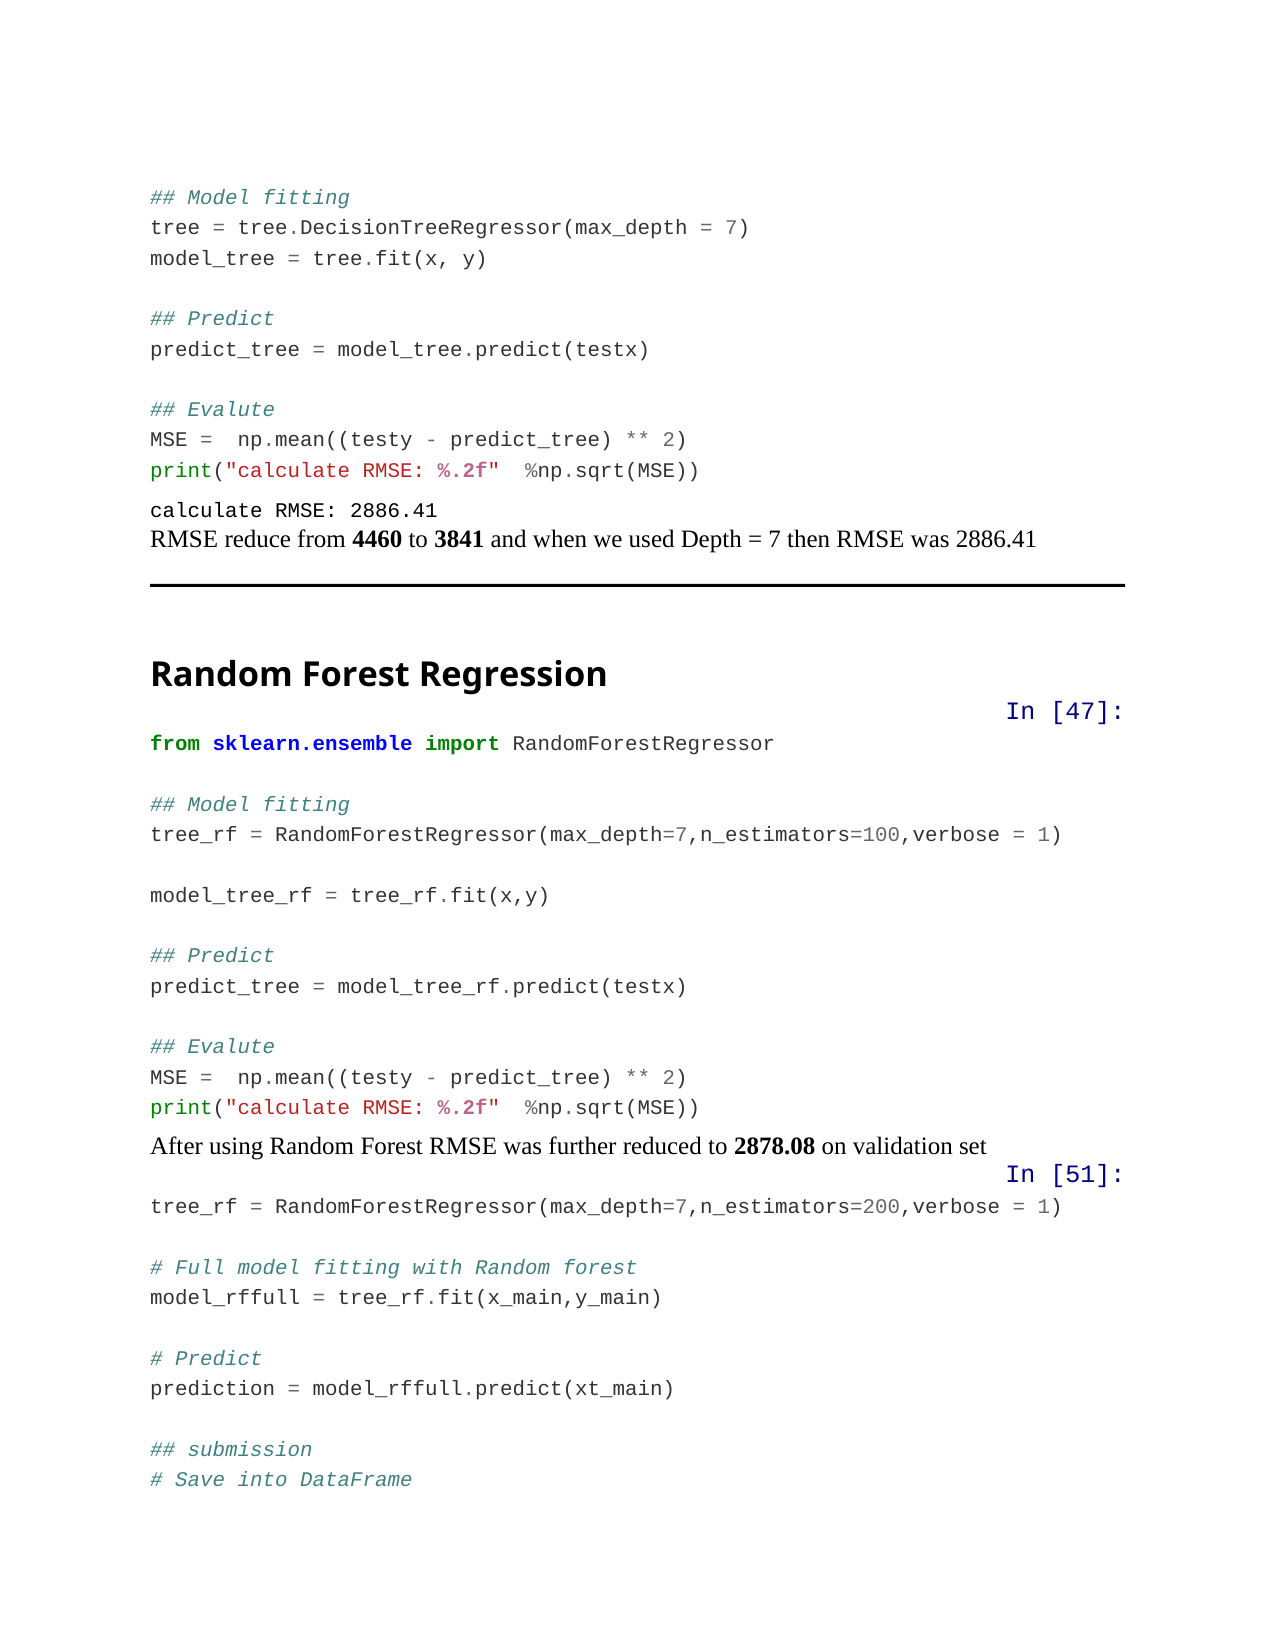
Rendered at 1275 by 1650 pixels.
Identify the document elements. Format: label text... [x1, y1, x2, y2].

text MSE = np.mean((testy - predict_tree) ** 2) [150, 423, 1125, 453]
text # Full model fitting with Random forest [150, 1250, 1125, 1281]
text from sklearn.ensemble import RandomForestRegressor [150, 727, 1125, 757]
text predict_tree = model_tree.predict(testx) [150, 332, 1125, 362]
text tree_rf = RandomForestRegressor(max_depth=7,n_estimators=100,verbose = 1) [150, 818, 1125, 848]
text MSE = np.mean((testy - predict_tree) ** 2) [150, 1060, 1125, 1090]
text ## Model fitting [150, 180, 1125, 211]
text predict_tree = model_tree_rf.predict(testx) [150, 969, 1125, 999]
text model_rffull = tree_rf.fit(x_main,y_main) [150, 1281, 1125, 1311]
text tree = tree.DecisionTreeRegressor(max_depth = 7) [150, 211, 1125, 241]
text # Predict [150, 1341, 1125, 1372]
text model_tree = tree.fit(x, y) [150, 241, 1125, 271]
text ## submission [150, 1432, 1125, 1463]
text ## Predict [150, 302, 1125, 332]
text print("calculate RMSE: %.2f" %np.sqrt(MSE)) [150, 1090, 1125, 1121]
text model_tree_rf = tree_rf.fit(x,y) [150, 878, 1125, 908]
text ## Evalute [150, 392, 1125, 423]
text In [51]: [150, 1159, 1125, 1190]
text In [47]: [150, 696, 1125, 727]
text ## Model fitting [150, 787, 1125, 818]
text Random Forest Regression [150, 649, 1125, 696]
text calculate RMSE: 2886.41 [150, 493, 1125, 524]
text prediction = model_rffull.predict(xt_main) [150, 1372, 1125, 1402]
text print("calculate RMSE: %.2f" %np.sqrt(MSE)) [150, 453, 1125, 483]
text # Save into DataFrame [150, 1463, 1125, 1493]
text ## Evalute [150, 1030, 1125, 1060]
text tree_rf = RandomForestRegressor(max_depth=7,n_estimators=200,verbose = 1) [150, 1190, 1125, 1220]
text RMSE reduce from 4460 to 3841 and when we used Depth = 7 then RMSE was 2886.41 [150, 524, 1125, 552]
text ## Predict [150, 939, 1125, 969]
text After using Random Forest RMSE was further reduced to 2878.08 on validation set [150, 1131, 1125, 1159]
